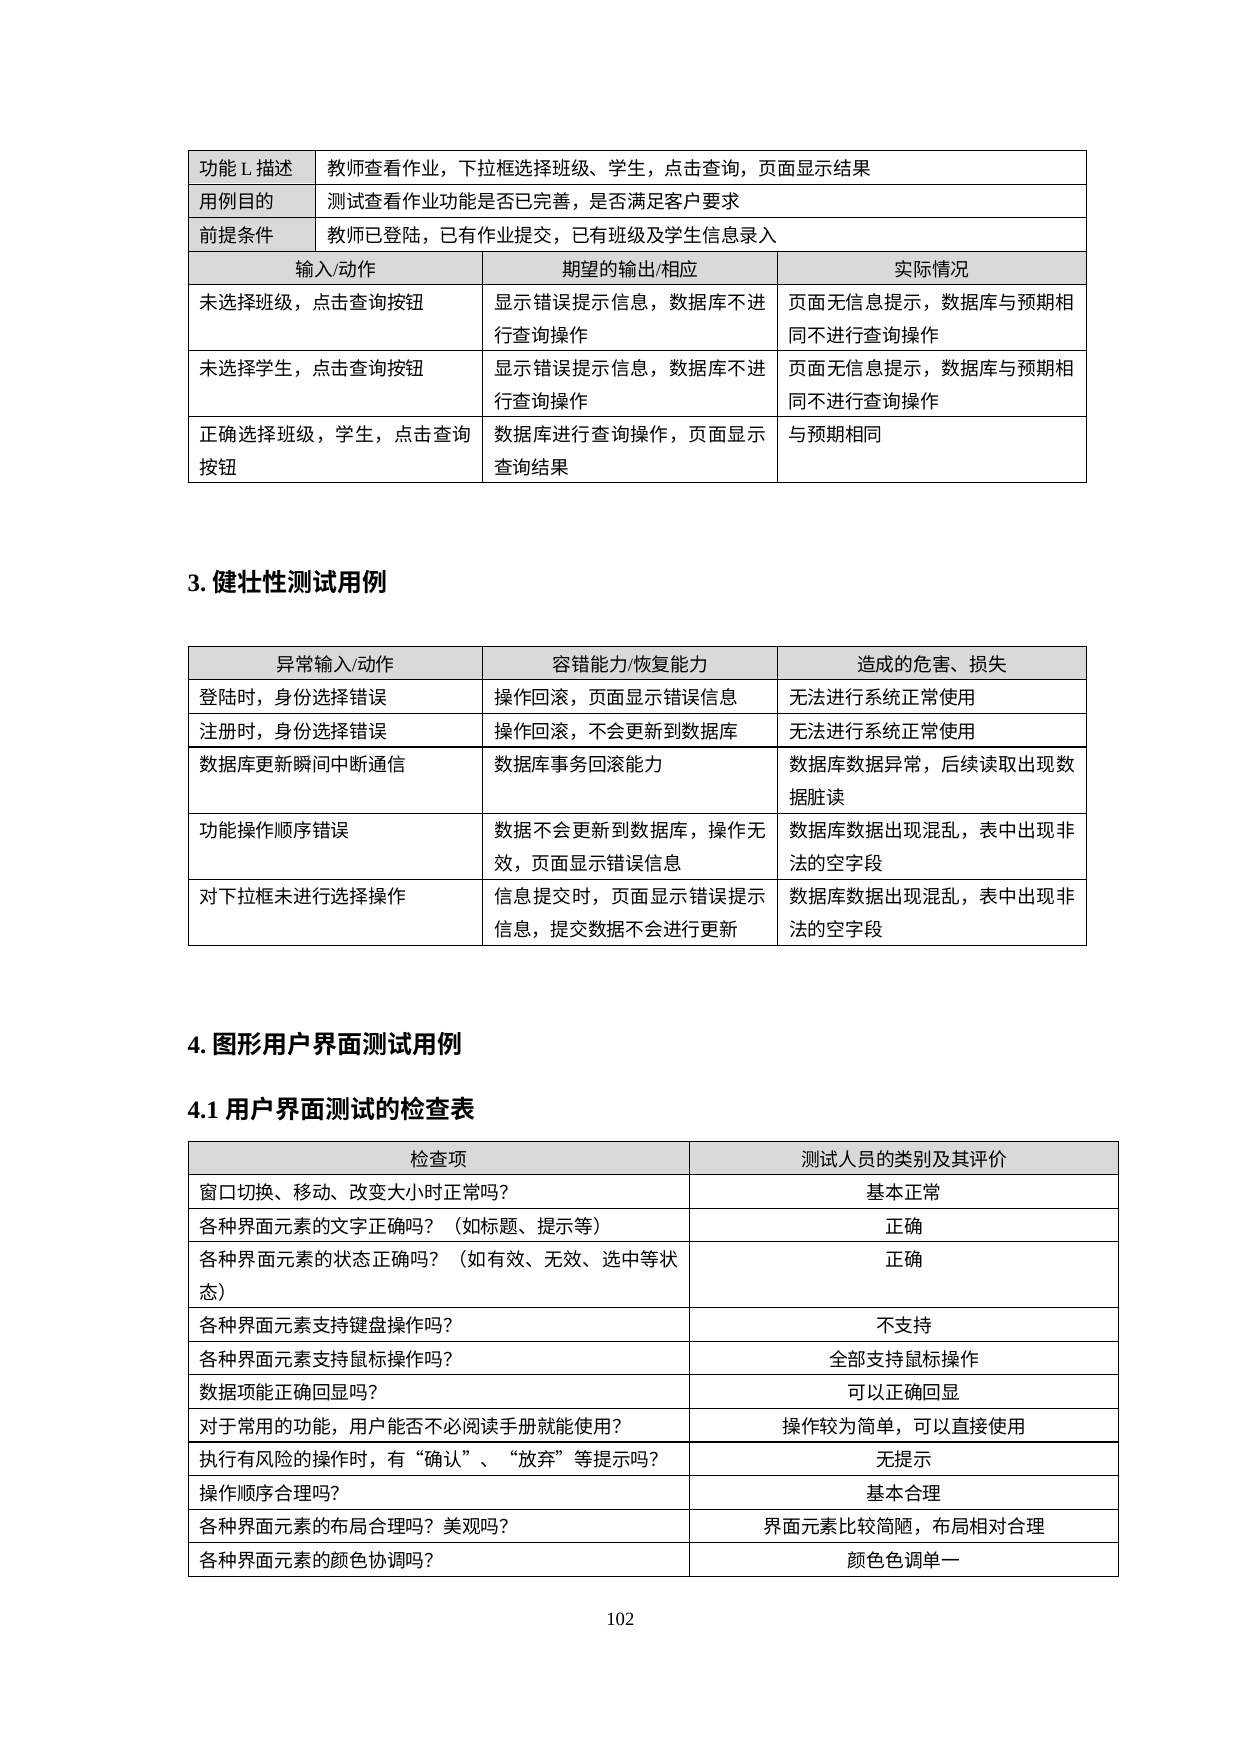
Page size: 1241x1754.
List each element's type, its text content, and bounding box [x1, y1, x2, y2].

table_cell 各种界面元素支持鼠标操作吗？ [189, 1342, 689, 1374]
table_header 容错能力/恢复能力 [483, 647, 777, 679]
table_cell 教师查看作业，下拉框选择班级、学生，点击查询，页面显示结果 [316, 151, 1086, 183]
table_cell 输入/动作 [189, 252, 482, 284]
table_cell 各种界面元素的颜色协调吗？ [189, 1543, 689, 1576]
table_header 检查项 [189, 1142, 689, 1174]
table_cell 未选择学生，点击查询按钮 [189, 351, 482, 416]
table_cell 正确 [690, 1209, 1118, 1241]
table_cell 显示错误提示信息，数据库不进行查询操作 [483, 285, 777, 350]
table_cell 数据库数据出现混乱，表中出现非法的空字段 [778, 880, 1086, 944]
table_cell 不支持 [690, 1308, 1118, 1341]
table_cell 各种界面元素支持键盘操作吗？ [189, 1308, 689, 1341]
table_cell 实际情况 [778, 252, 1086, 284]
table_cell 数据库事务回滚能力 [483, 748, 777, 812]
text 4. 图形用户界面测试用例 [187, 1011, 1053, 1076]
table_cell 用例目的 [189, 185, 315, 217]
table_cell 操作回滚，不会更新到数据库 [483, 714, 777, 746]
table_cell 前提条件 [189, 218, 315, 251]
table_cell 注册时，身份选择错误 [189, 714, 482, 746]
table_cell 基本合理 [690, 1476, 1118, 1508]
text 3. 健壮性测试用例 [187, 548, 1053, 613]
table_cell 数据库更新瞬间中断通信 [189, 748, 482, 812]
table_cell 颜色色调单一 [690, 1543, 1118, 1576]
table_cell 操作顺序合理吗？ [189, 1476, 689, 1508]
table_cell 执行有风险的操作时，有“确认”、“放弃”等提示吗？ [189, 1443, 689, 1475]
table_cell 无法进行系统正常使用 [778, 680, 1086, 713]
table_cell 各种界面元素的布局合理吗？美观吗？ [189, 1510, 689, 1542]
table_cell 对下拉框未进行选择操作 [189, 880, 482, 944]
table_cell 教师已登陆，已有作业提交，已有班级及学生信息录入 [316, 218, 1086, 251]
text 4.1 用户界面测试的检查表 [187, 1076, 1053, 1141]
table_cell 数据不会更新到数据库，操作无效，页面显示错误信息 [483, 814, 777, 878]
table_cell 页面无信息提示，数据库与预期相同不进行查询操作 [778, 285, 1086, 350]
table_cell 无提示 [690, 1443, 1118, 1475]
table_cell 无法进行系统正常使用 [778, 714, 1086, 746]
table_header 测试人员的类别及其评价 [690, 1142, 1118, 1174]
table_cell 期望的输出/相应 [483, 252, 777, 284]
table_cell 界面元素比较简陋，布局相对合理 [690, 1510, 1118, 1542]
table_header 造成的危害、损失 [778, 647, 1086, 679]
table_cell 测试查看作业功能是否已完善，是否满足客户要求 [316, 185, 1086, 217]
table_cell 各种界面元素的状态正确吗？（如有效、无效、选中等状态） [189, 1242, 689, 1307]
table_cell 页面无信息提示，数据库与预期相同不进行查询操作 [778, 351, 1086, 416]
table_cell 基本正常 [690, 1175, 1118, 1208]
table_cell 功能L描述 [189, 151, 315, 183]
table_cell 可以正确回显 [690, 1375, 1118, 1408]
table_cell 正确 [690, 1242, 1118, 1307]
table_cell 数据库数据出现混乱，表中出现非法的空字段 [778, 814, 1086, 878]
table_cell 与预期相同 [778, 417, 1086, 482]
table_cell 各种界面元素的文字正确吗？（如标题、提示等） [189, 1209, 689, 1241]
table_header 异常输入/动作 [189, 647, 482, 679]
table_cell 功能操作顺序错误 [189, 814, 482, 878]
table_cell 数据项能正确回显吗？ [189, 1375, 689, 1408]
table_cell 全部支持鼠标操作 [690, 1342, 1118, 1374]
table_cell 窗口切换、移动、改变大小时正常吗？ [189, 1175, 689, 1208]
table_cell 数据库进行查询操作，页面显示查询结果 [483, 417, 777, 482]
table_cell 登陆时，身份选择错误 [189, 680, 482, 713]
table_cell 显示错误提示信息，数据库不进行查询操作 [483, 351, 777, 416]
table_cell 数据库数据异常，后续读取出现数据脏读 [778, 748, 1086, 812]
table_cell 操作回滚，页面显示错误信息 [483, 680, 777, 713]
table_cell 未选择班级，点击查询按钮 [189, 285, 482, 350]
table_cell 信息提交时，页面显示错误提示信息，提交数据不会进行更新 [483, 880, 777, 944]
table_cell 正确选择班级，学生，点击查询按钮 [189, 417, 482, 482]
table_cell 操作较为简单，可以直接使用 [690, 1409, 1118, 1441]
table_cell 对于常用的功能，用户能否不必阅读手册就能使用？ [189, 1409, 689, 1441]
